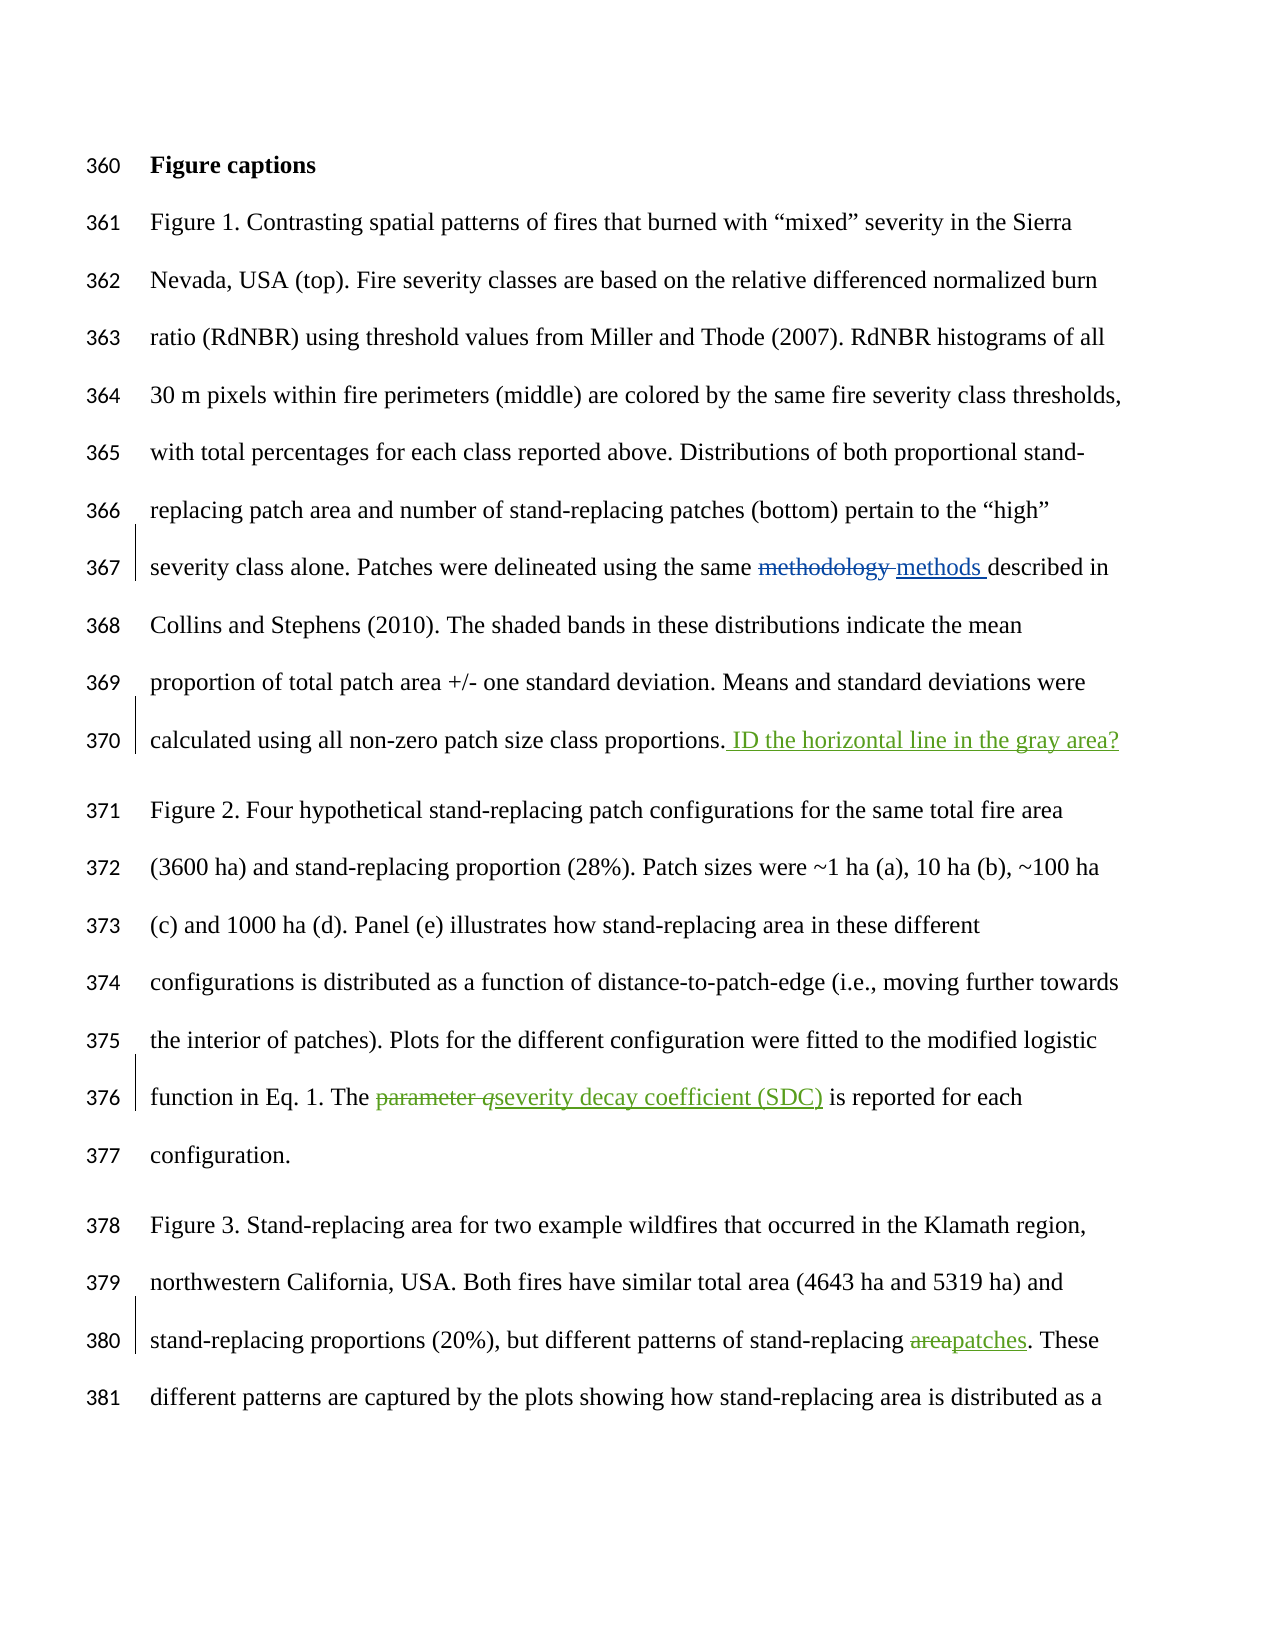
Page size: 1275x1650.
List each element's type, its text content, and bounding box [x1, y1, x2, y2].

text Figure captions [150, 150, 1125, 179]
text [150, 1210, 1125, 1411]
text Figure 2. Four hypothetical stand-replacing patch configurations for the same total fire area (3600 ha) and stand-replacing proportion (28%). Patch sizes were ~1 ha (a), 10 ha (b), ~100 ha (c) and 1000 ha (d). Panel (e) illustrates how stand-replacing area in these different configurations is distributed as a function of distance-to-patch-edge (i.e., moving further towards the interior of patches). Plots for the different configuration were fitted to the modified logistic function in Eq. 1. The is reported for each configuration. [150, 795, 1125, 1169]
text Figure 1. Contrasting spatial patterns of fires that burned with “mixed” severity in the Sierra Nevada, USA (top). Fire severity classes are based on the relative differenced normalized burn ratio (RdNBR) using threshold values from Miller and Thode (2007). RdNBR histograms of all 30 m pixels within fire perimeters (middle) are colored by the same fire severity class thresholds, with total percentages for each class reported above. Distributions of both proportional stand-replacing patch area and number of stand-replacing patches (bottom) pertain to the “high” severity class alone. Patches were delineated using the same described in Collins and Stephens (2010). The shaded bands in these distributions indicate the mean proportion of total patch area +/- one standard deviation. Means and standard deviations were calculated using all non-zero patch size class proportions. [150, 207, 1125, 754]
